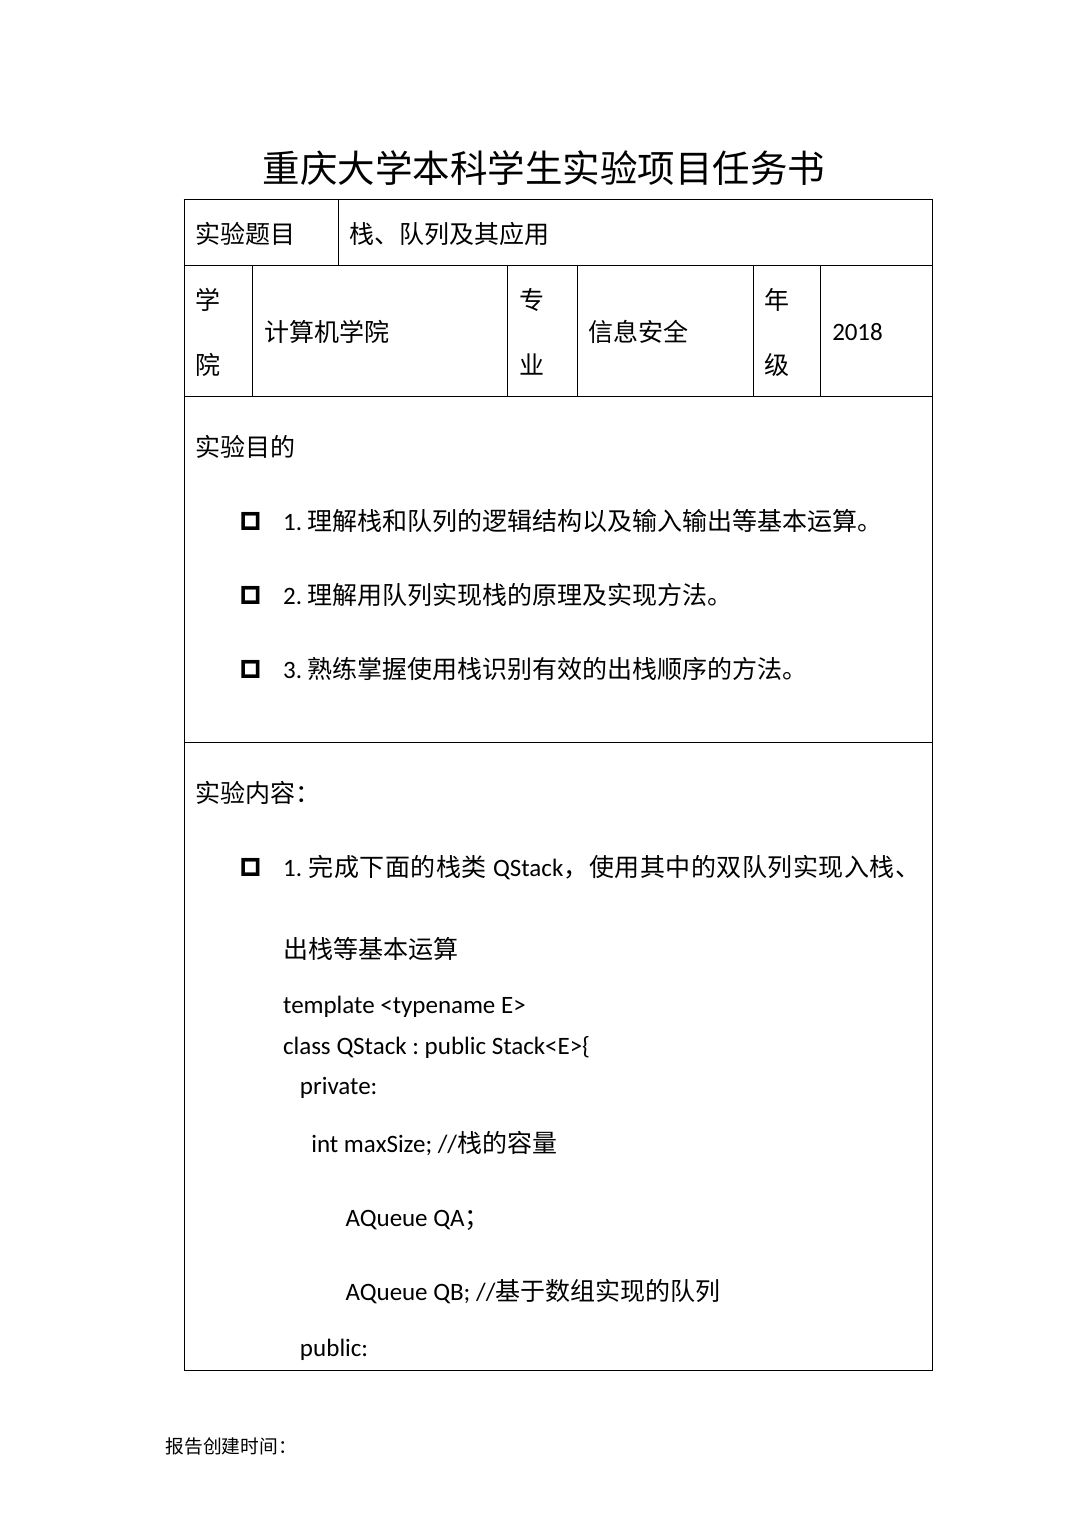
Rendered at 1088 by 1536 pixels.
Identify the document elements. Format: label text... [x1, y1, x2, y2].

table_cell 2018 [821, 266, 932, 396]
table_cell 专业 [508, 266, 577, 396]
table_cell 学院 [185, 266, 252, 396]
table_cell 实验目的 1. 理解栈和队列的逻辑结构以及输入输出等基本运算。 2. 理解用队列实现栈的原理及实现方法。 3. 熟练掌握使用栈识别有效的出栈顺序的方法。 [185, 397, 932, 742]
table_header 实验题目 [185, 200, 338, 265]
text 重庆大学本科学生实验项目任务书 [165, 134, 922, 199]
table_cell 计算机学院 [253, 266, 507, 396]
table_cell 信息安全 [578, 266, 753, 396]
table_cell 年级 [754, 266, 820, 396]
table_header 栈、队列及其应用 [339, 200, 932, 265]
